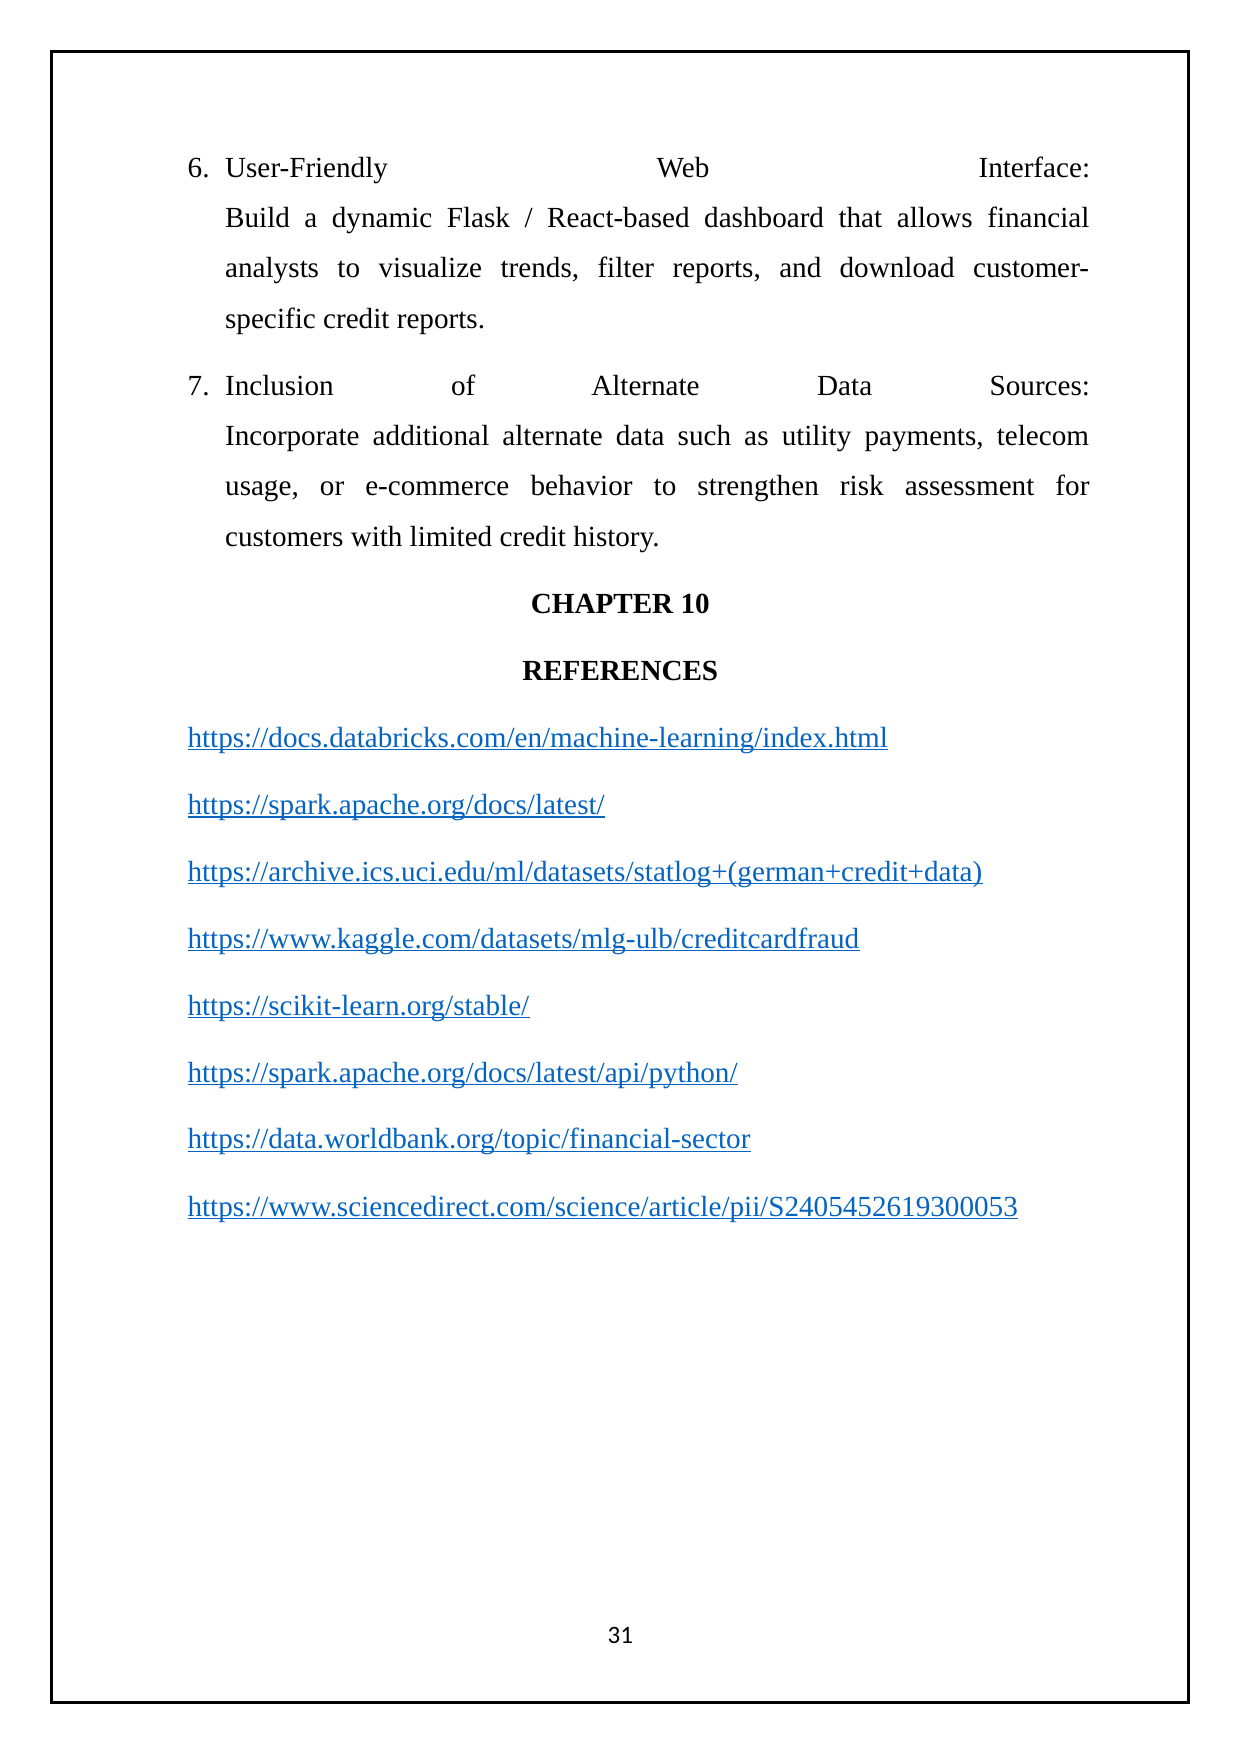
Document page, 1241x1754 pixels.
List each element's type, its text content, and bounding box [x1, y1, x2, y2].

text  https://archive.ics.uci.edu/ml/datasets/statlog+(german+credit+data) [150, 854, 1090, 887]
text  https://data.worldbank.org/topic/financial-sector [150, 1122, 1090, 1155]
text  https://spark.apache.org/docs/latest/ [150, 787, 1090, 820]
list User-Friendly Web Interface: Build a dynamic Flask / React-based dashboard that allows financial analysts to visualize trends, filter reports, and download customer-specific credit reports. [187, 150, 1090, 334]
list Inclusion of Alternate Data Sources: Incorporate additional alternate data such as utility payments, telecom usage, or e-commerce behavior to strengthen risk assessment for customers with limited credit history. [187, 368, 1090, 552]
text  https://spark.apache.org/docs/latest/api/python/ [150, 1055, 1090, 1088]
text  https://www.sciencedirect.com/science/article/pii/S2405452619300053 [150, 1189, 1090, 1222]
text CHAPTER 10 [150, 586, 1090, 619]
text  https://www.kaggle.com/datasets/mlg-ulb/creditcardfraud [150, 921, 1090, 954]
text  https://docs.databricks.com/en/machine-learning/index.html [150, 720, 1090, 753]
text REFERENCES [150, 653, 1090, 686]
text  https://scikit-learn.org/stable/ [150, 988, 1090, 1021]
